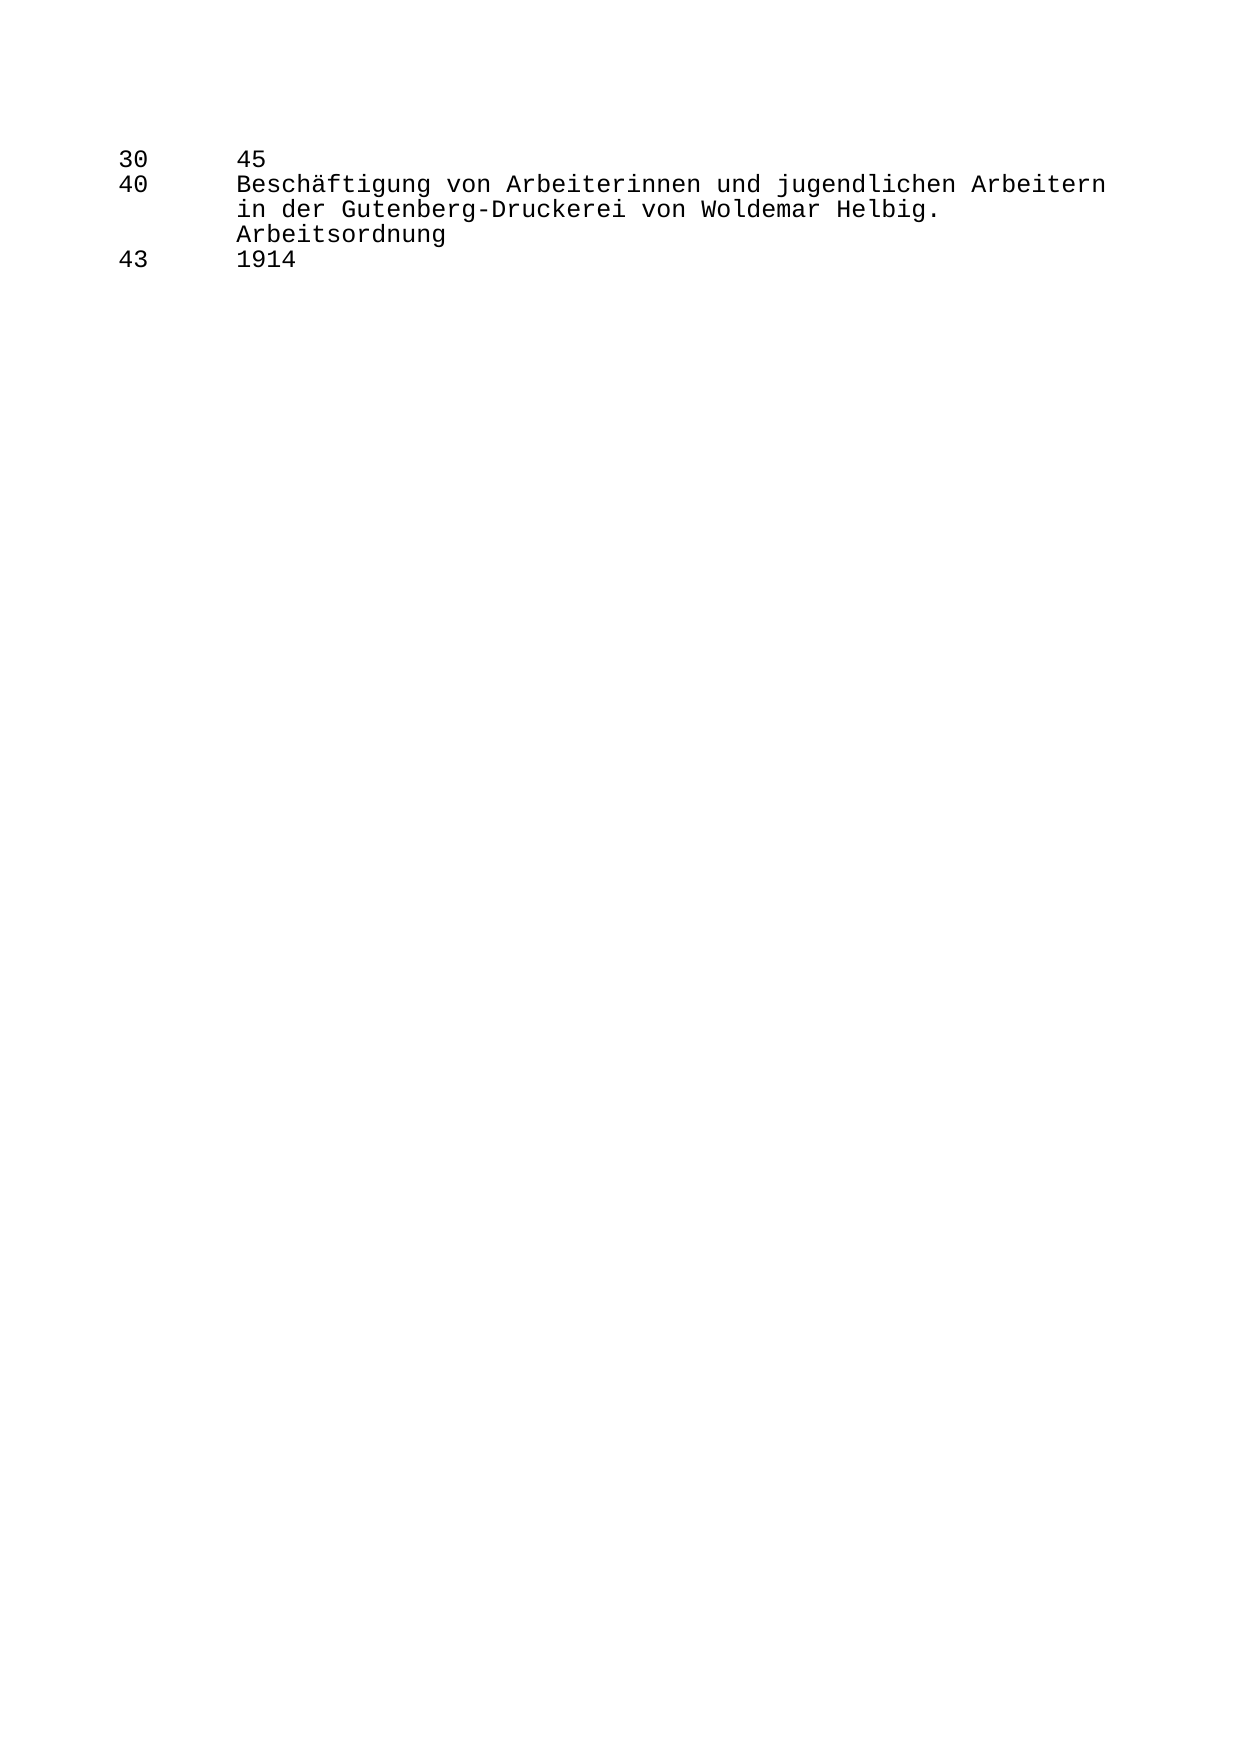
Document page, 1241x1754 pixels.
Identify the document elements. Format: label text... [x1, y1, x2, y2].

text 43 1914 [118, 248, 1122, 273]
text 30 45 [118, 148, 1122, 173]
text 40 Beschäftigung von s[Arbeiterin]snen und s[2{jugendliche<r>}n 1{Arbeiter}]sn in der k[p[Gutenberg]p-s[Druckerei]s von p[2{Woldemar} 1{Helbig}6{< Merseburg>}]p]k. Arbeitsordnung [118, 173, 1122, 248]
